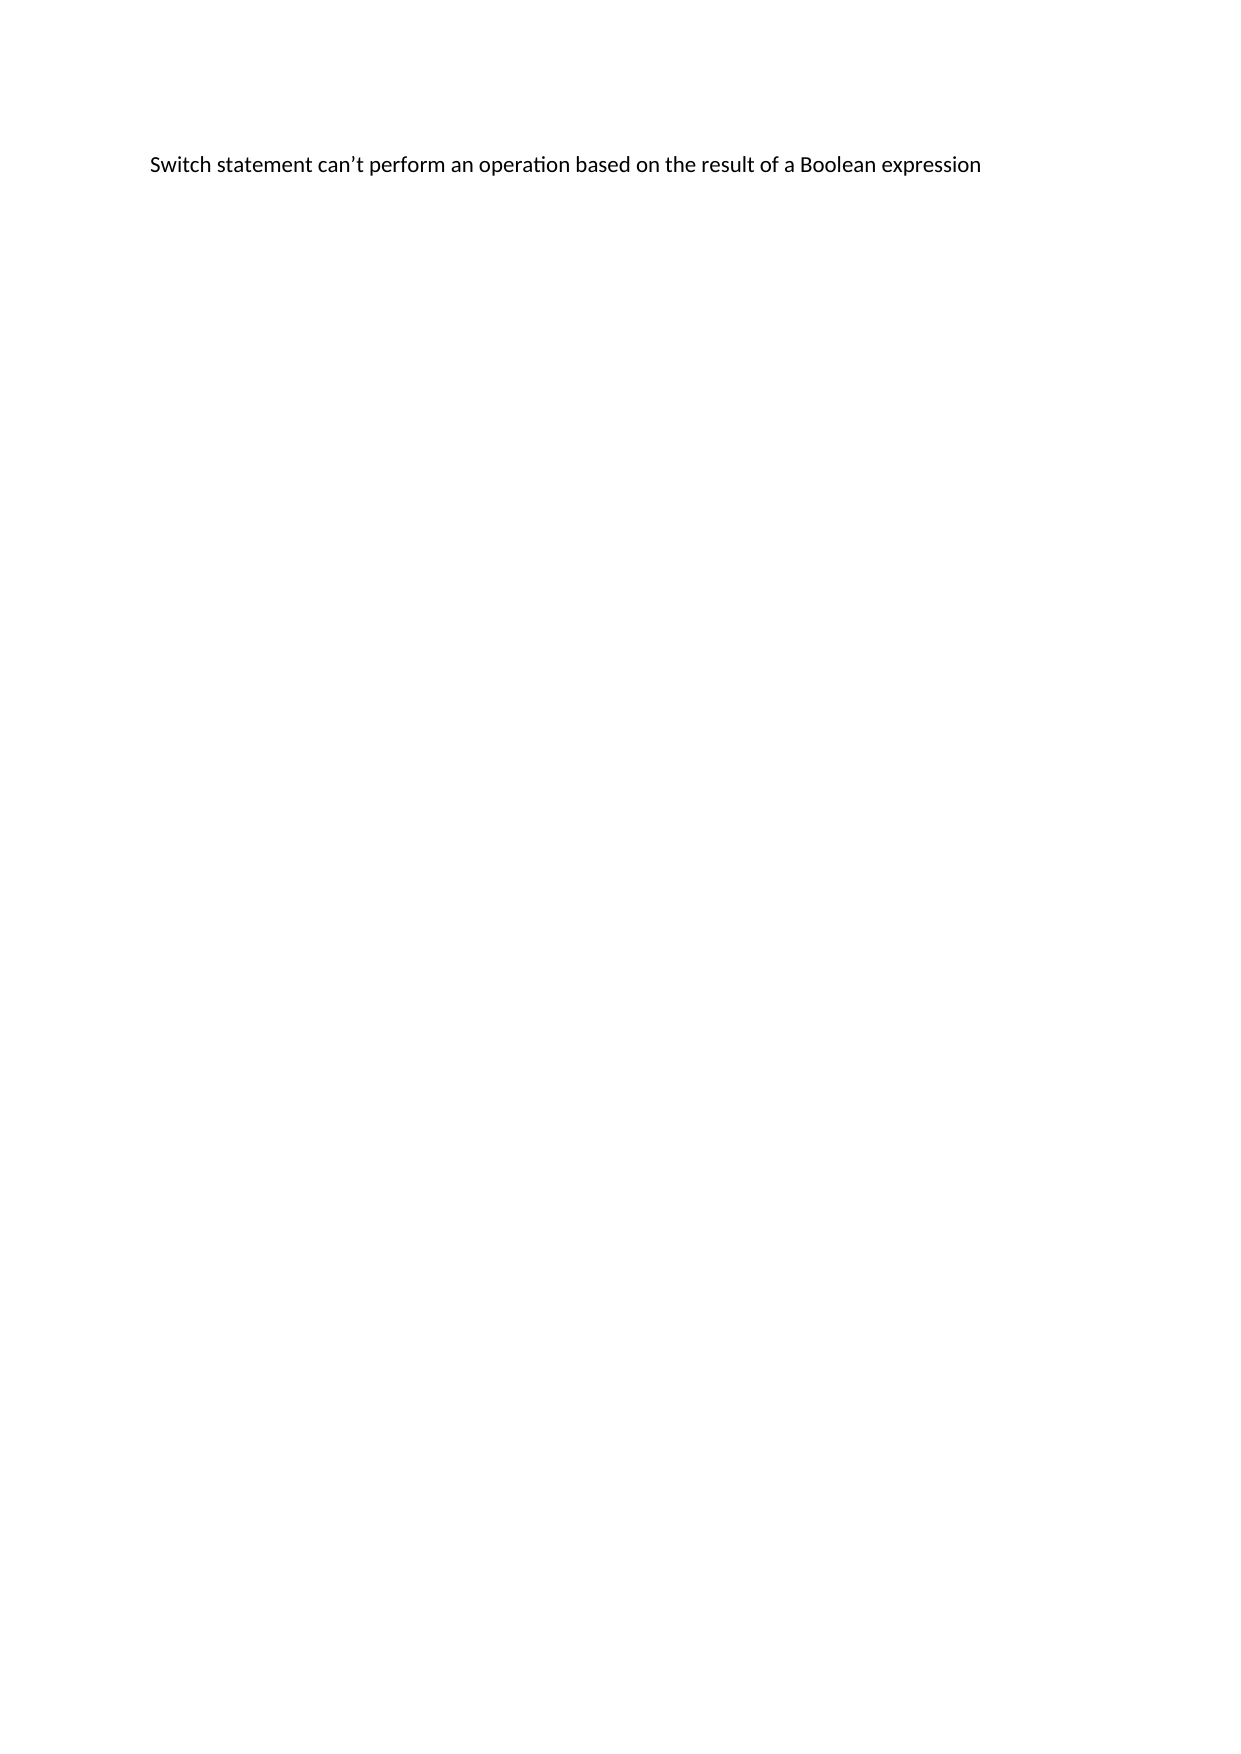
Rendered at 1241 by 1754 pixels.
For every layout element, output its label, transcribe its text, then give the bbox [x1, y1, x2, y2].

text Switch statement can’t perform an operation based on the result of a Boolean expression [150, 150, 1090, 178]
